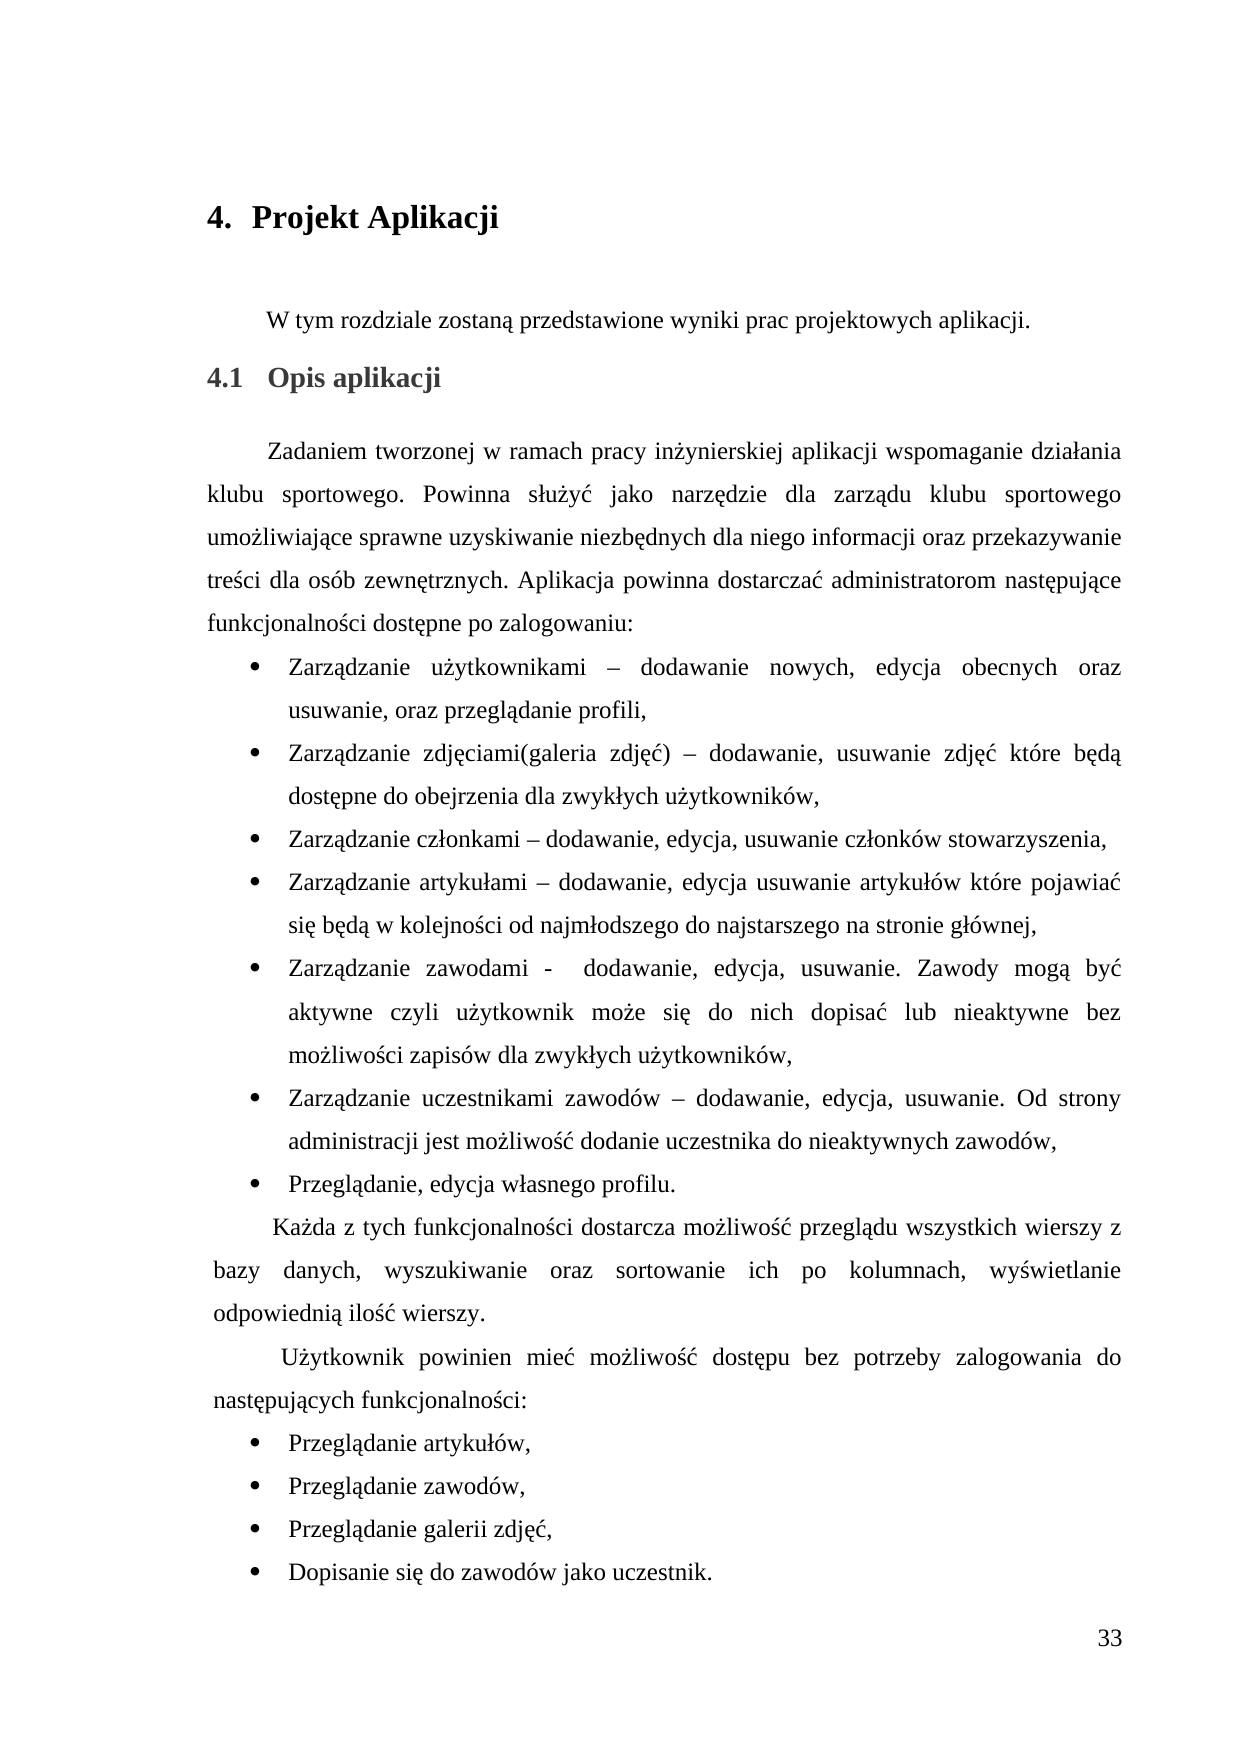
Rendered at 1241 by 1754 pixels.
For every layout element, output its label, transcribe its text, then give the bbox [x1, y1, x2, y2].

list Zarządzanie uczestnikami zawodów – dodawanie, edycja, usuwanie. Od strony administracji jest możliwość dodanie uczestnika do nieaktywnych zawodów, [251, 1083, 1122, 1155]
list Zarządzanie zawodami - dodawanie, edycja, usuwanie. Zawody mogą być aktywne czyli użytkownik może się do nich dopisać lub nieaktywne bez możliwości zapisów dla zwykłych użytkowników, [251, 953, 1122, 1068]
list Zarządzanie członkami – dodawanie, edycja, usuwanie członków stowarzyszenia, [251, 824, 1122, 853]
text W tym rozdziale zostaną przedstawione wyniki prac projektowych aplikacji. [207, 305, 1122, 334]
list Zarządzanie zdjęciami(galeria zdjęć) – dodawanie, usuwanie zdjęć które będą dostępne do obejrzenia dla zwykłych użytkowników, [251, 738, 1122, 810]
list Zarządzanie artykułami – dodawanie, edycja usuwanie artykułów które pojawiać się będą w kolejności od najmłodszego do najstarszego na stronie głównej, [251, 867, 1122, 939]
list Przeglądanie, edycja własnego profilu. [251, 1169, 1122, 1198]
text Każda z tych funkcjonalności dostarcza możliwość przeglądu wszystkich wierszy z bazy danych, wyszukiwanie oraz sortowanie ich po kolumnach, wyświetlanie odpowiednią ilość wierszy. [213, 1212, 1122, 1327]
list Przeglądanie galerii zdjęć, [251, 1514, 1122, 1543]
subtitle Projekt Aplikacji [207, 198, 1122, 236]
subtitle Opis aplikacji [207, 361, 1122, 394]
list Zarządzanie użytkownikami – dodawanie nowych, edycja obecnych oraz usuwanie, oraz przeglądanie profili, [251, 652, 1122, 723]
list Dopisanie się do zawodów jako uczestnik. [251, 1557, 1122, 1586]
list Przeglądanie zawodów, [251, 1471, 1122, 1500]
list Przeglądanie artykułów, [251, 1428, 1122, 1457]
text Zadaniem tworzonej w ramach pracy inżynierskiej aplikacji wspomaganie działania klubu sportowego. Powinna służyć jako narzędzie dla zarządu klubu sportowego umożliwiające sprawne uzyskiwanie niezbędnych dla niego informacji oraz przekazywanie treści dla osób zewnętrznych. Aplikacja powinna dostarczać administratorom następujące funkcjonalności dostępne po zalogowaniu: [207, 436, 1122, 637]
text Użytkownik powinien mieć możliwość dostępu bez potrzeby zalogowania do następujących funkcjonalności: [213, 1342, 1122, 1413]
